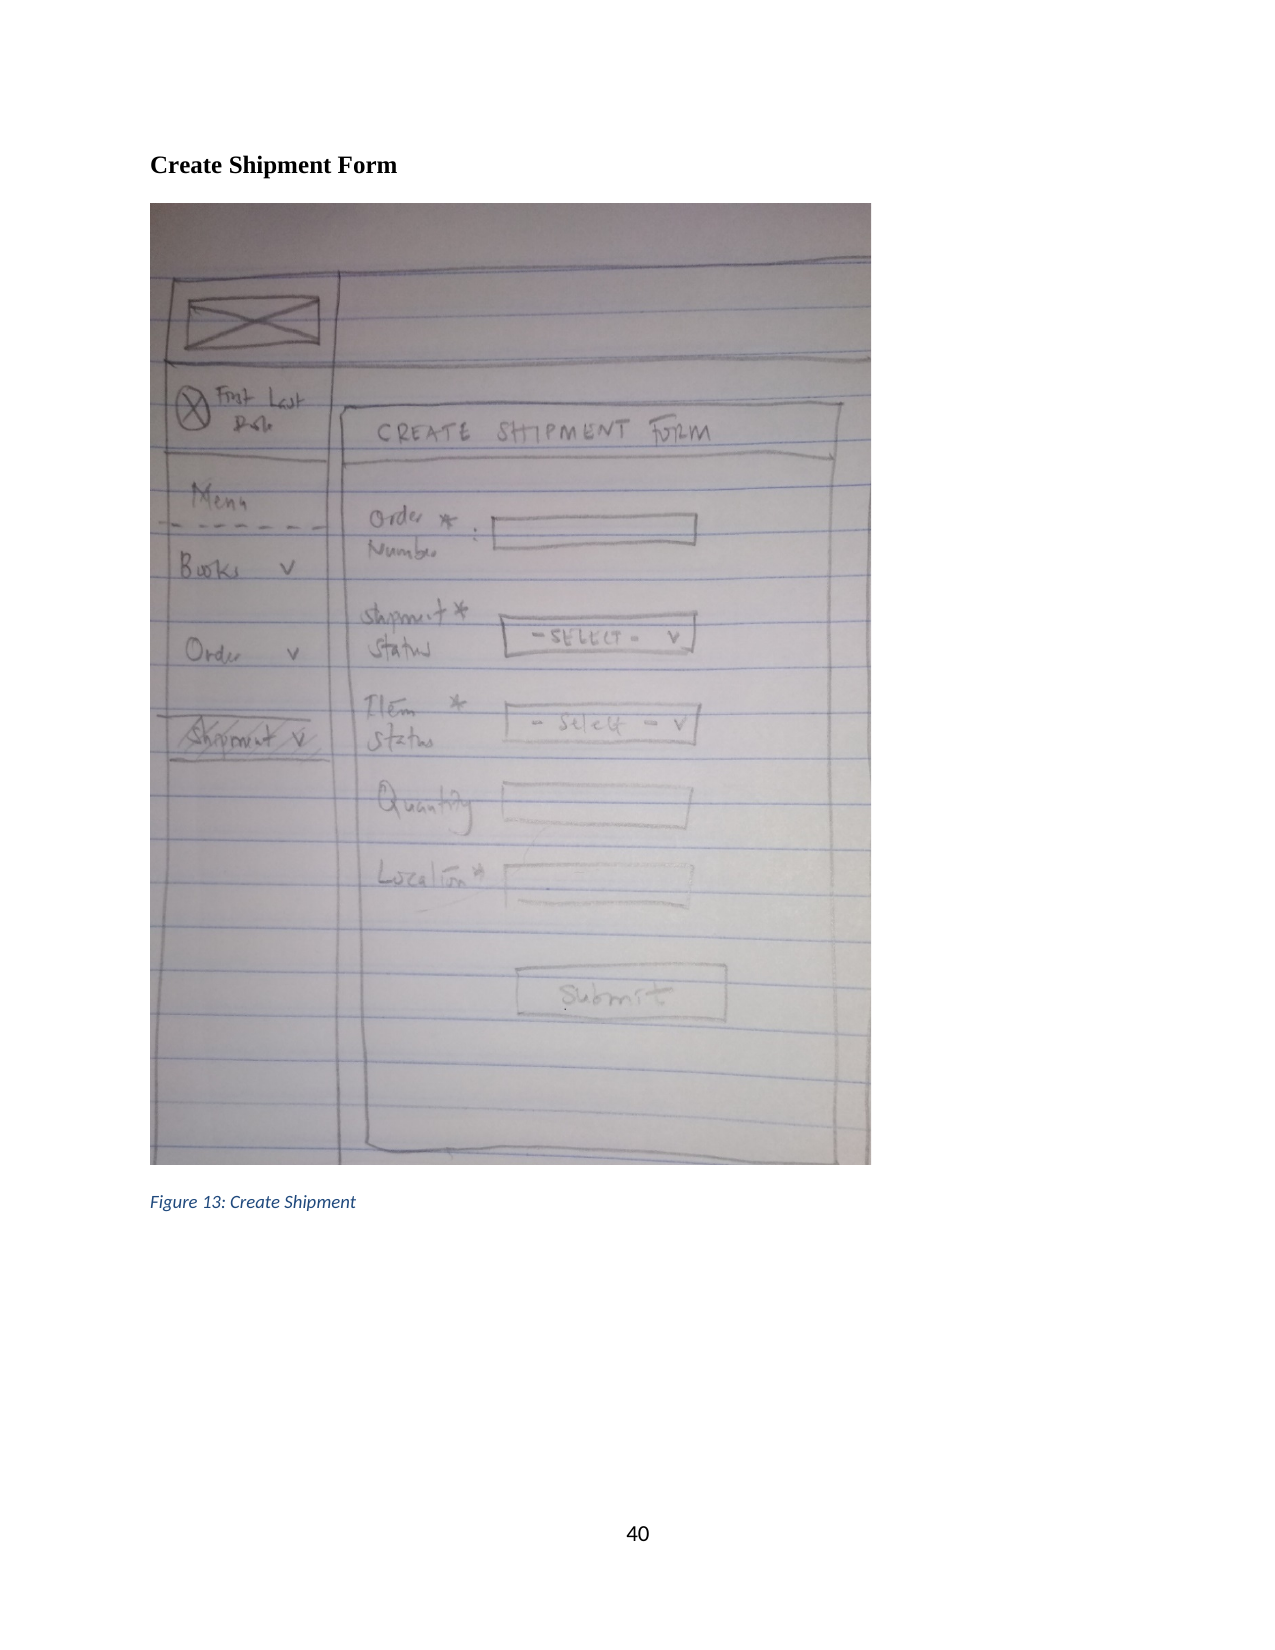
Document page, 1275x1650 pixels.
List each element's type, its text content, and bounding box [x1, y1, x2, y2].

picture [150, 203, 872, 1165]
text Figure 13: Create Shipment [150, 1190, 1125, 1213]
text Create Shipment Form [150, 150, 1125, 179]
